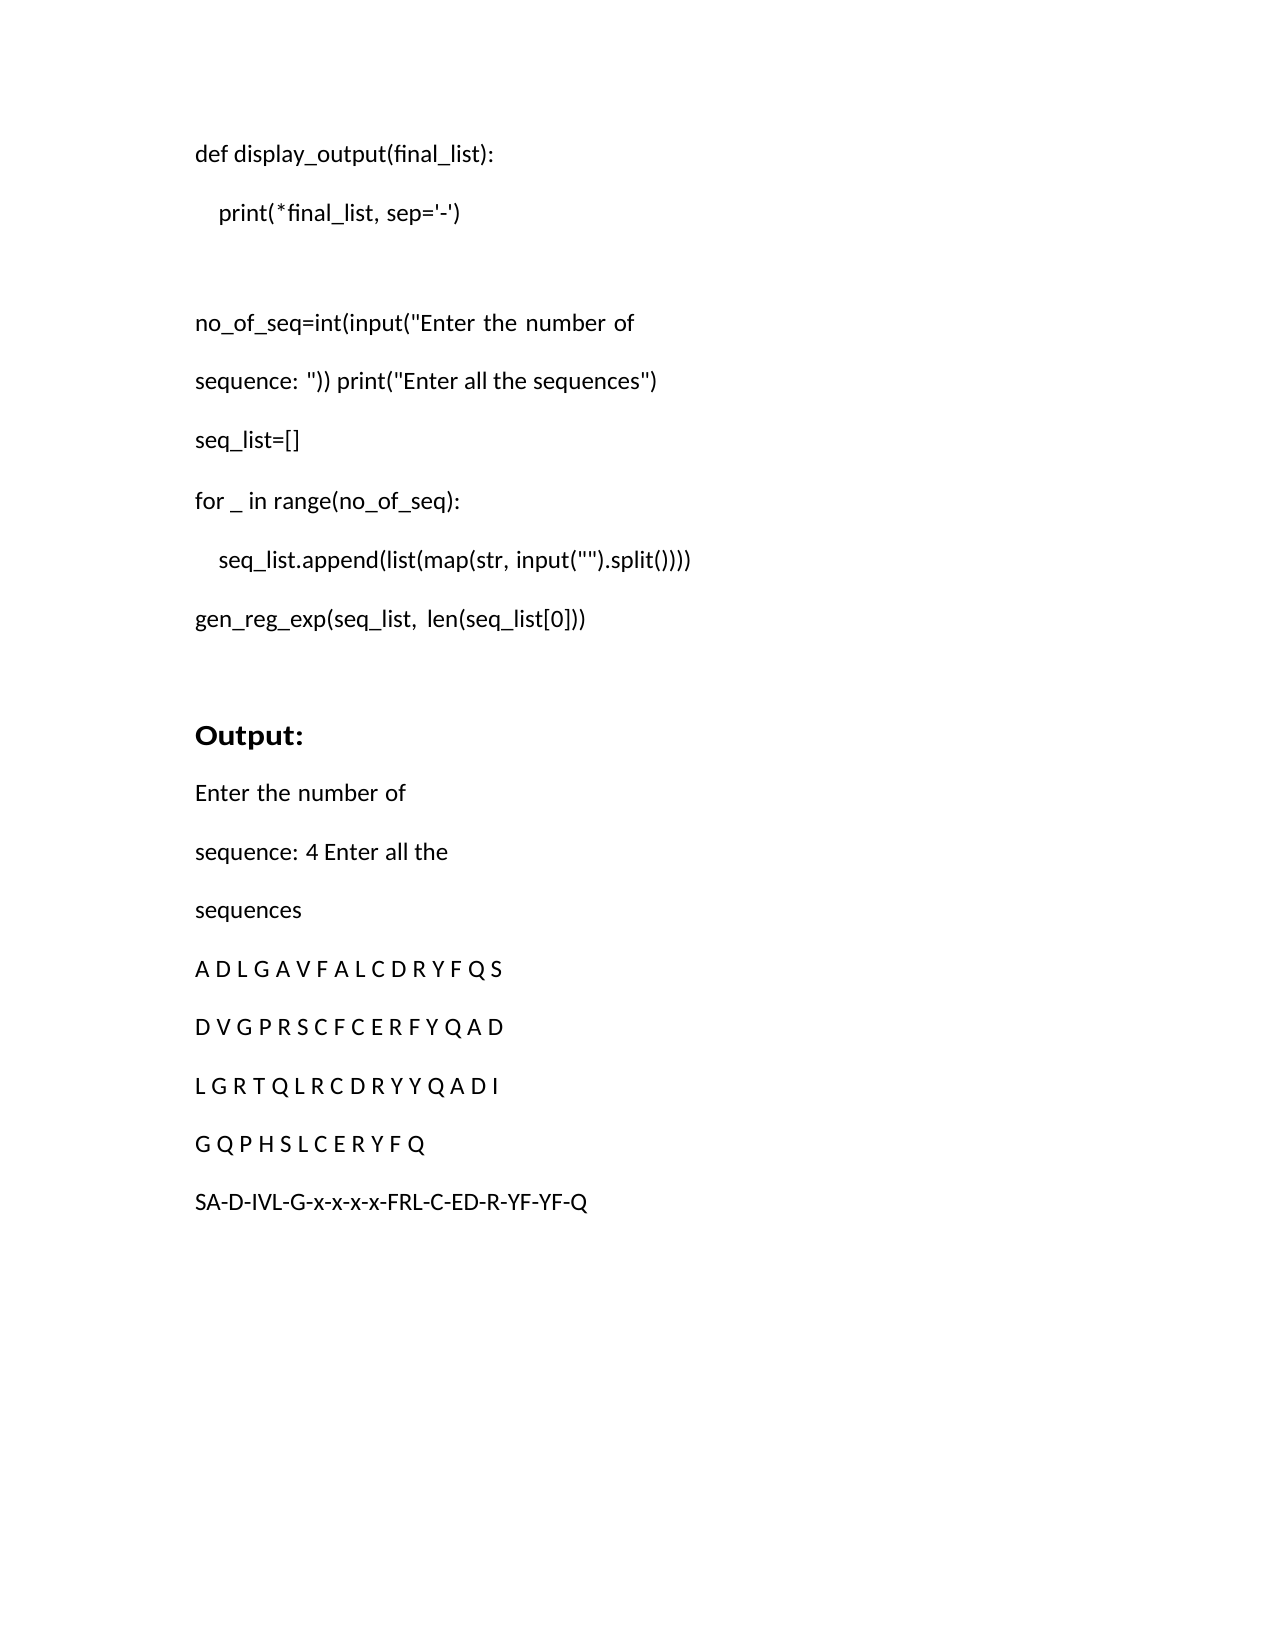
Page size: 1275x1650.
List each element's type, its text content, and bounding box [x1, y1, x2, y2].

text gen_reg_exp(seq_list, len(seq_list[0])) [195, 603, 1160, 633]
text SA-D-IVL-G-x-x-x-x-FRL-C-ED-R-YF-YF-Q [195, 1186, 1160, 1217]
text A D L G A V F A L C D R Y F Q S D V G P R S C F C E R F Y Q A D L G R T Q L R C D R Y Y Q A D I G Q P H S L C E R Y F Q [195, 953, 519, 1158]
text Enter the number of sequence: 4 Enter all the sequences [195, 777, 501, 925]
text seq_list=[] [195, 424, 1160, 454]
text def display_output(final_list): print(*final_list, sep='-') [195, 138, 513, 227]
text no_of_seq=int(input("Enter the number of sequence: ")) print("Enter all the sequences") [195, 307, 725, 396]
text Output: [195, 717, 1160, 752]
text for _ in range(no_of_seq): seq_list.append(list(map(str, input("").split()))) [195, 485, 694, 575]
